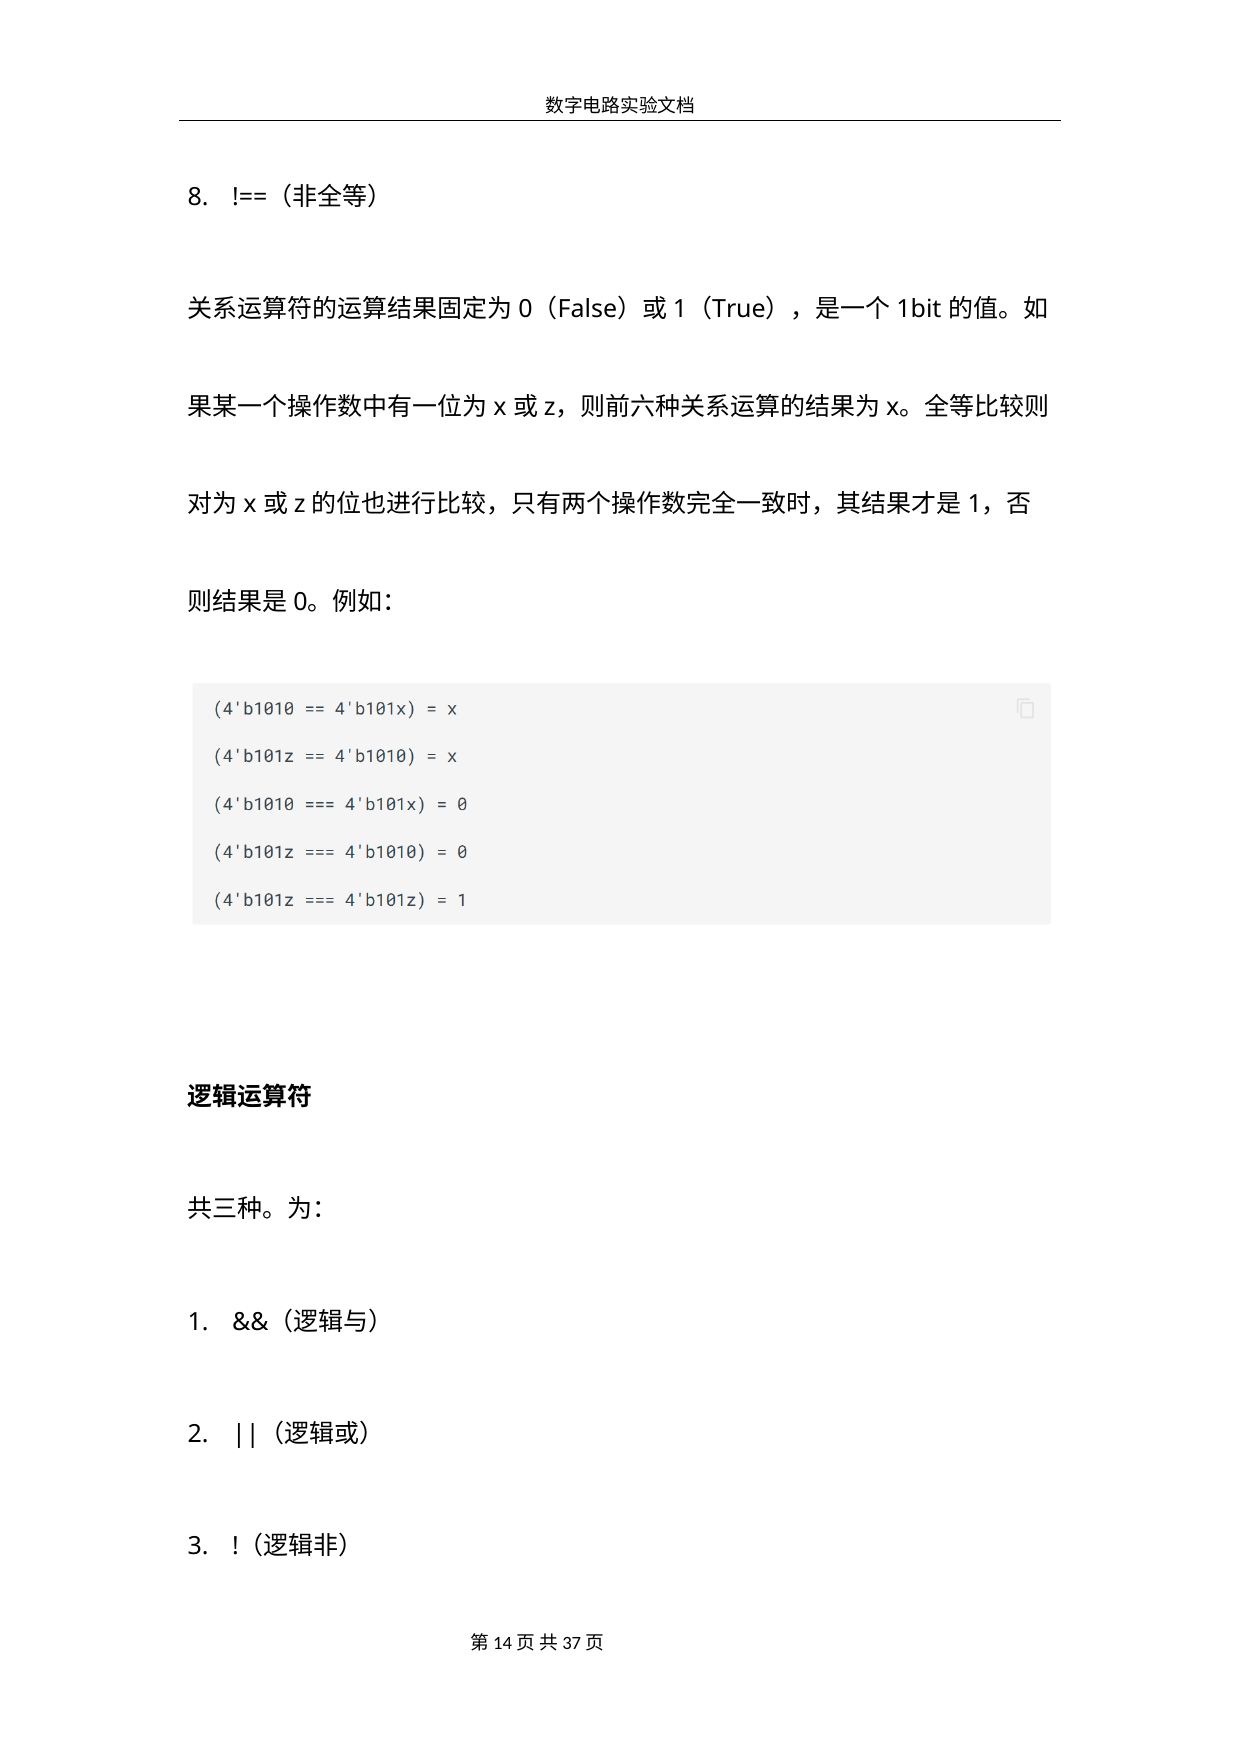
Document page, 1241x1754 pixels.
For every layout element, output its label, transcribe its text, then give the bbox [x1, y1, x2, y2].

list !==（非全等） [187, 162, 1053, 227]
text 共三种。为： [187, 1174, 1053, 1239]
list ||（逻辑或） [187, 1399, 1053, 1464]
text 关系运算符的运算结果固定为 0（False）或 1（True），是一个 1bit 的值。如果某一个操作数中有一位为 x 或 z，则前六种关系运算的结果为 x。全等比较则对为 x 或 z 的位也进行比较，只有两个操作数完全一致时，其结果才是 1，否则结果是 0。例如： [187, 274, 1053, 632]
list !（逻辑非） [187, 1511, 1053, 1576]
picture [187, 679, 1053, 927]
list &&（逻辑与） [187, 1287, 1053, 1352]
text 逻辑运算符 [187, 1062, 1053, 1127]
